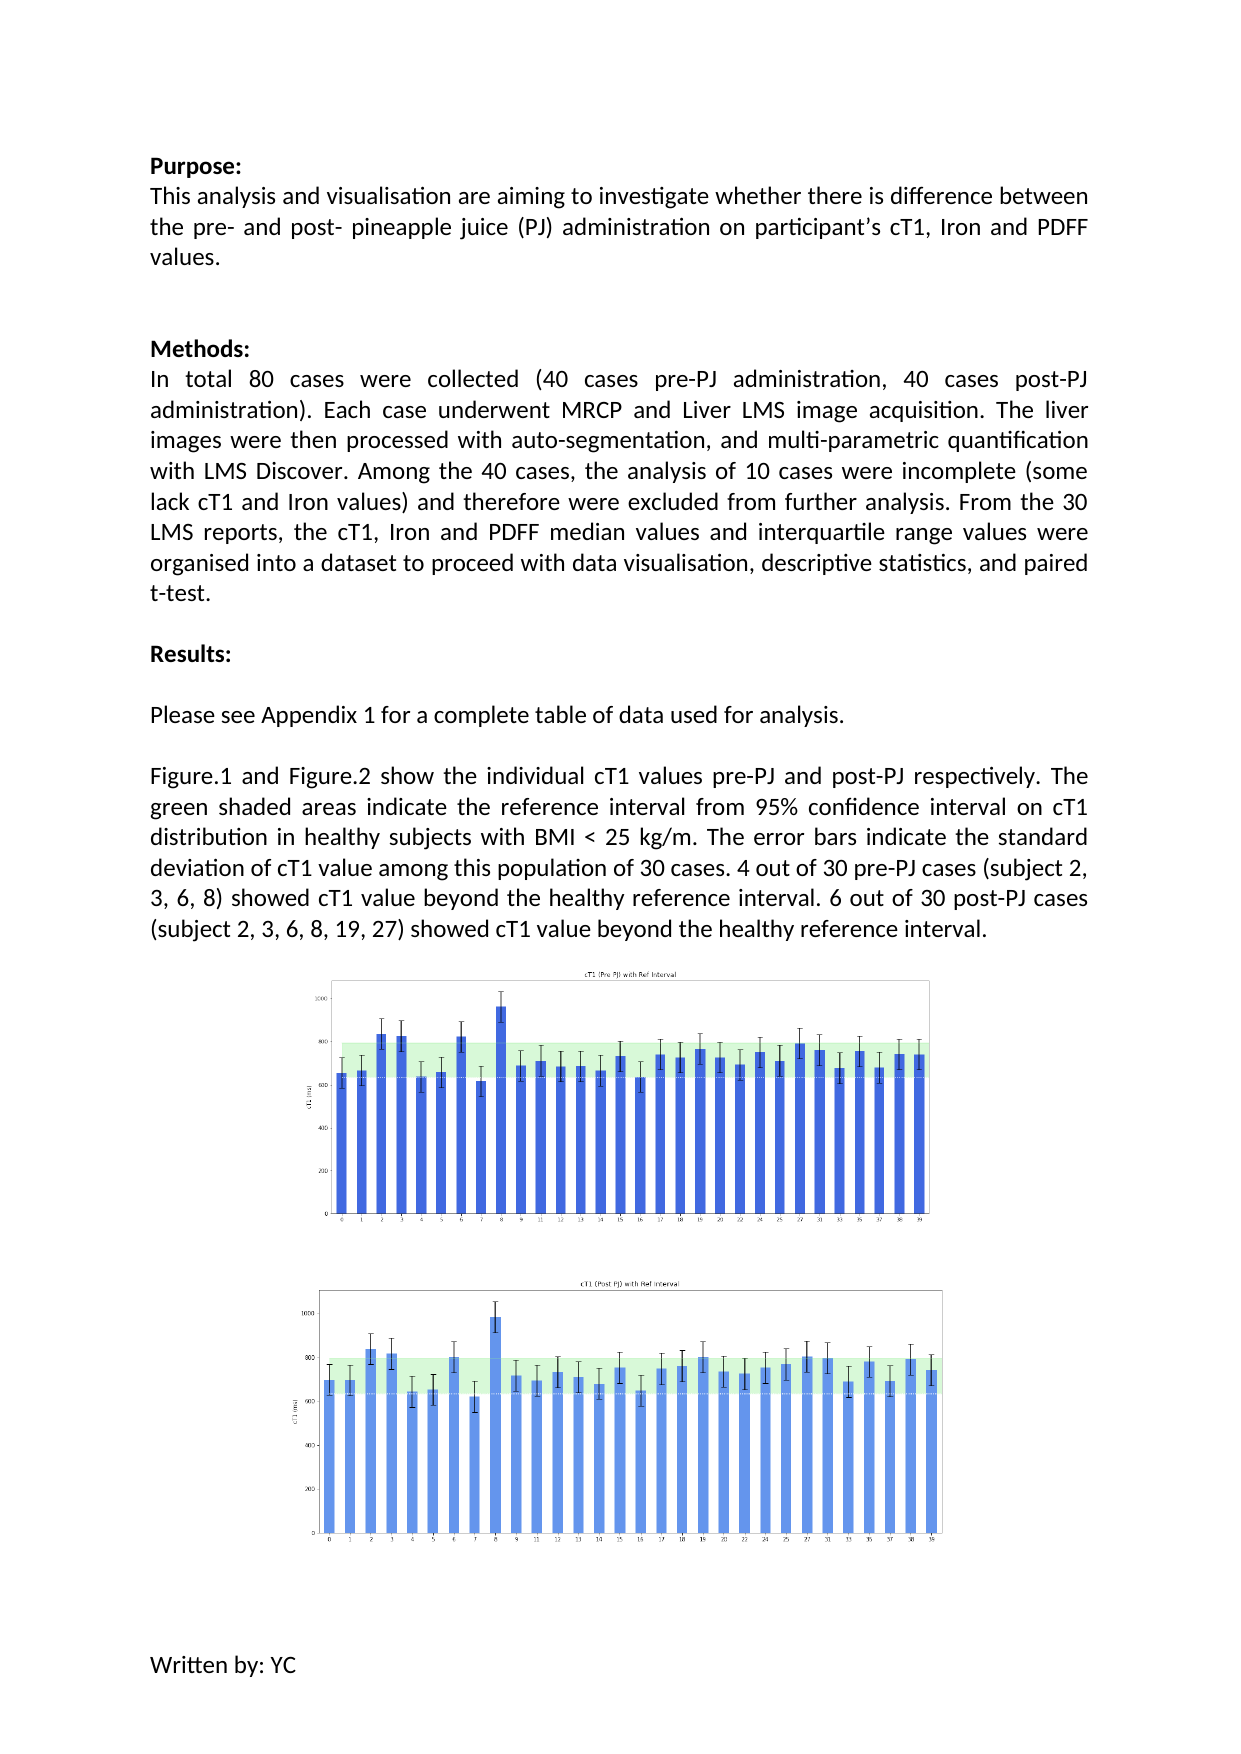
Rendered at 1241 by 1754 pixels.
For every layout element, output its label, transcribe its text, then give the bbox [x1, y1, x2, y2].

text Figure.1 and Figure.2 show the individual cT1 values pre-PJ and post-PJ respectively. The green shaded areas indicate the reference interval from 95% confidence interval on cT1 distribution in healthy subjects with BMI < 25 kg/m. The error bars indicate the standard deviation of cT1 value among this population of 30 cases. 4 out of 30 pre-PJ cases (subject 2, 3, 6, 8) showed cT1 value beyond the healthy reference interval. 6 out of 30 post-PJ cases (subject 2, 3, 6, 8, 19, 27) showed cT1 value beyond the healthy reference interval. [150, 760, 1090, 943]
text Results: [150, 638, 1090, 669]
picture [218, 943, 1022, 1573]
text Please see Appendix 1 for a complete table of data used for analysis. [150, 699, 1090, 730]
text In total 80 cases were collected (40 cases pre-PJ administration, 40 cases post-PJ administration). Each case underwent MRCP and Liver LMS image acquisition. The liver images were then processed with auto-segmentation, and multi-parametric quantification with LMS Discover. Among the 40 cases, the analysis of 10 cases were incomplete (some lack cT1 and Iron values) and therefore were excluded from further analysis. From the 30 LMS reports, the cT1, Iron and PDFF median values and interquartile range values were organised into a dataset to proceed with data visualisation, descriptive statistics, and paired t-test. [150, 364, 1090, 608]
text Purpose: [150, 150, 1090, 181]
text This analysis and visualisation are aiming to investigate whether there is difference between the pre- and post- pineapple juice (PJ) administration on participant’s cT1, Iron and PDFF values. [150, 181, 1090, 272]
text Methods: [150, 333, 1090, 364]
